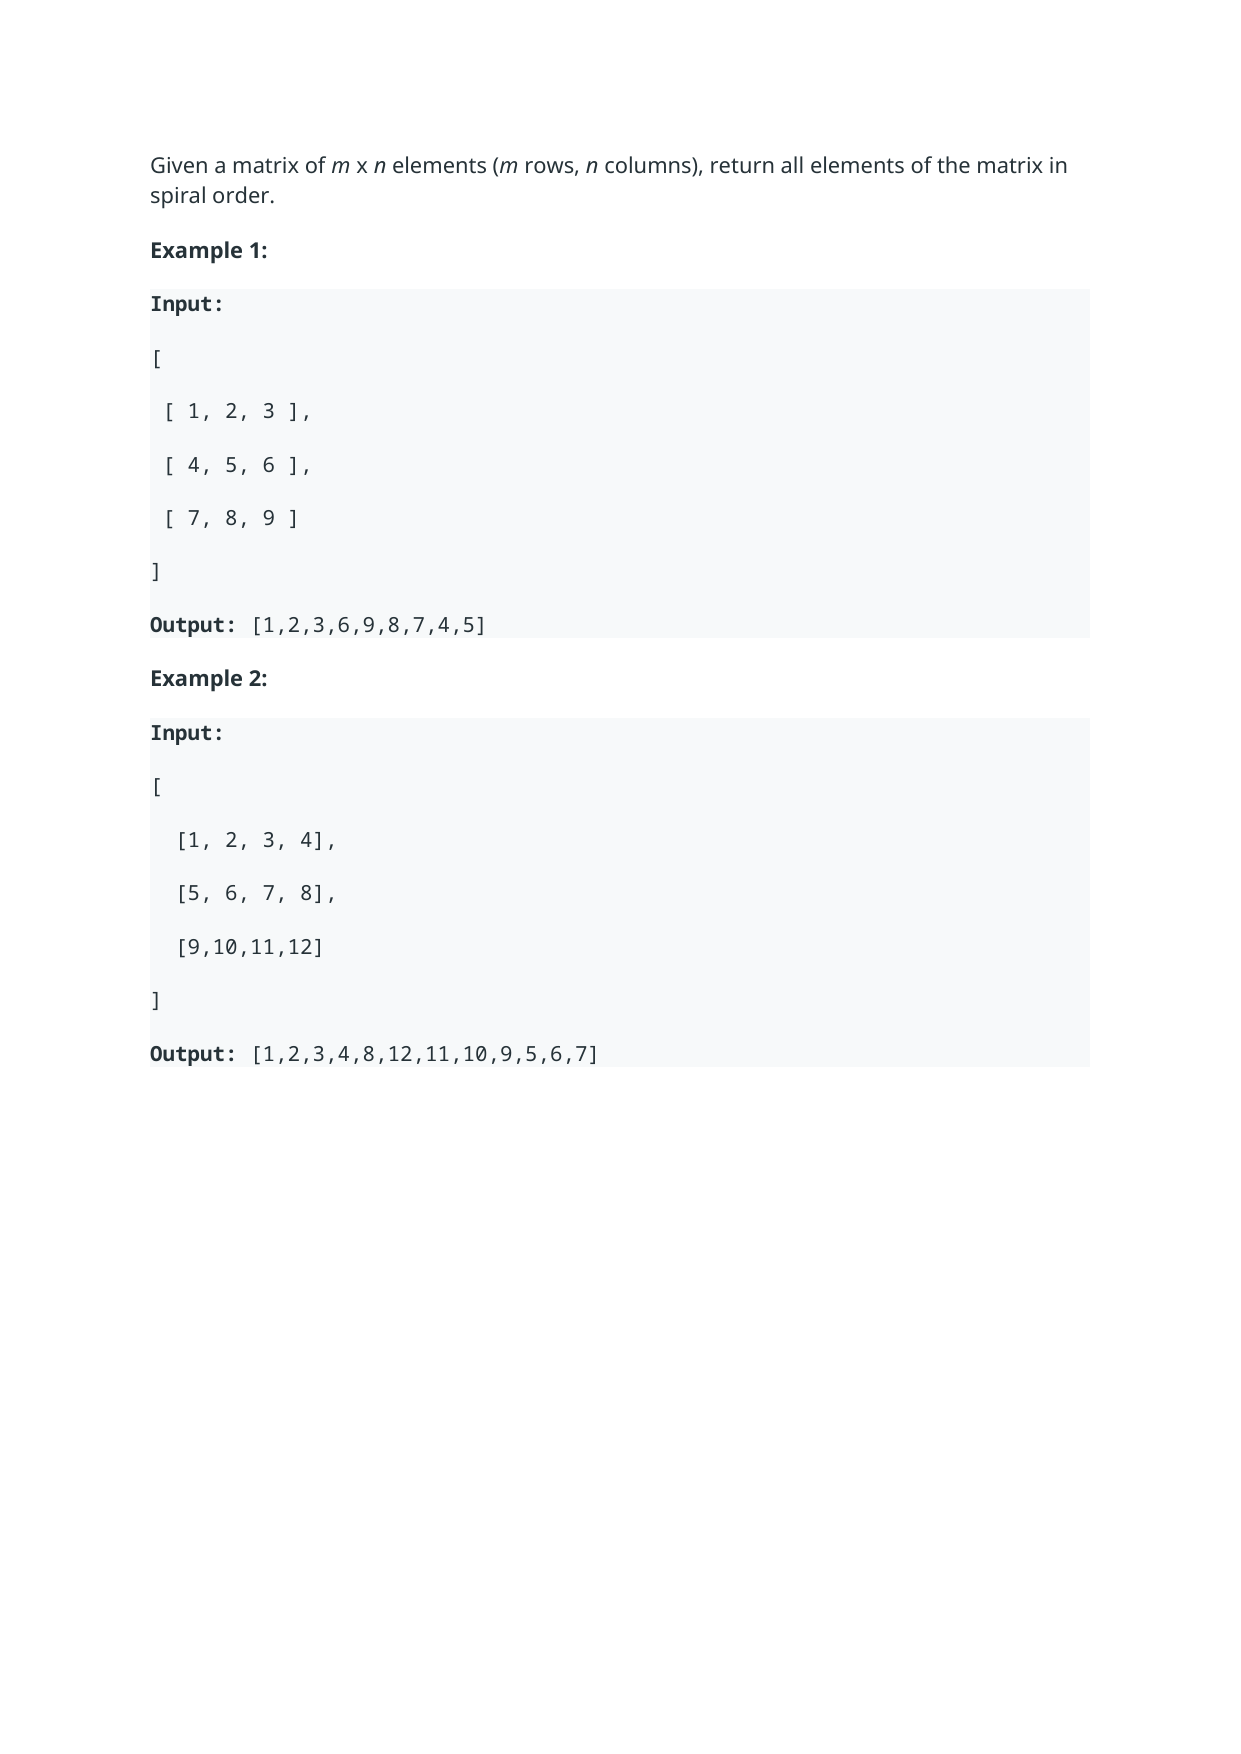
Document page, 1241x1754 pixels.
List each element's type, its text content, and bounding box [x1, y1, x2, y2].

text Output: [1,2,3,6,9,8,7,4,5] [150, 610, 1090, 638]
text [ 4, 5, 6 ], [150, 450, 1090, 478]
text [9,10,11,12] [150, 932, 1090, 960]
text Example 1: [150, 234, 1090, 264]
text [ [150, 343, 1090, 371]
text ] [150, 985, 1090, 1014]
text [ [150, 772, 1090, 800]
text Input: [150, 289, 1090, 318]
text [5, 6, 7, 8], [150, 878, 1090, 907]
text Input: [150, 718, 1090, 747]
text [ 1, 2, 3 ], [150, 396, 1090, 425]
text [ 7, 8, 9 ] [150, 503, 1090, 532]
text Given a matrix of m x n elements (m rows, n columns), return all elements of the matrix in spiral order. [150, 150, 1090, 209]
text [1, 2, 3, 4], [150, 825, 1090, 853]
text Output: [1,2,3,4,8,12,11,10,9,5,6,7] [150, 1039, 1090, 1067]
text ] [150, 557, 1090, 585]
text Example 2: [150, 663, 1090, 693]
